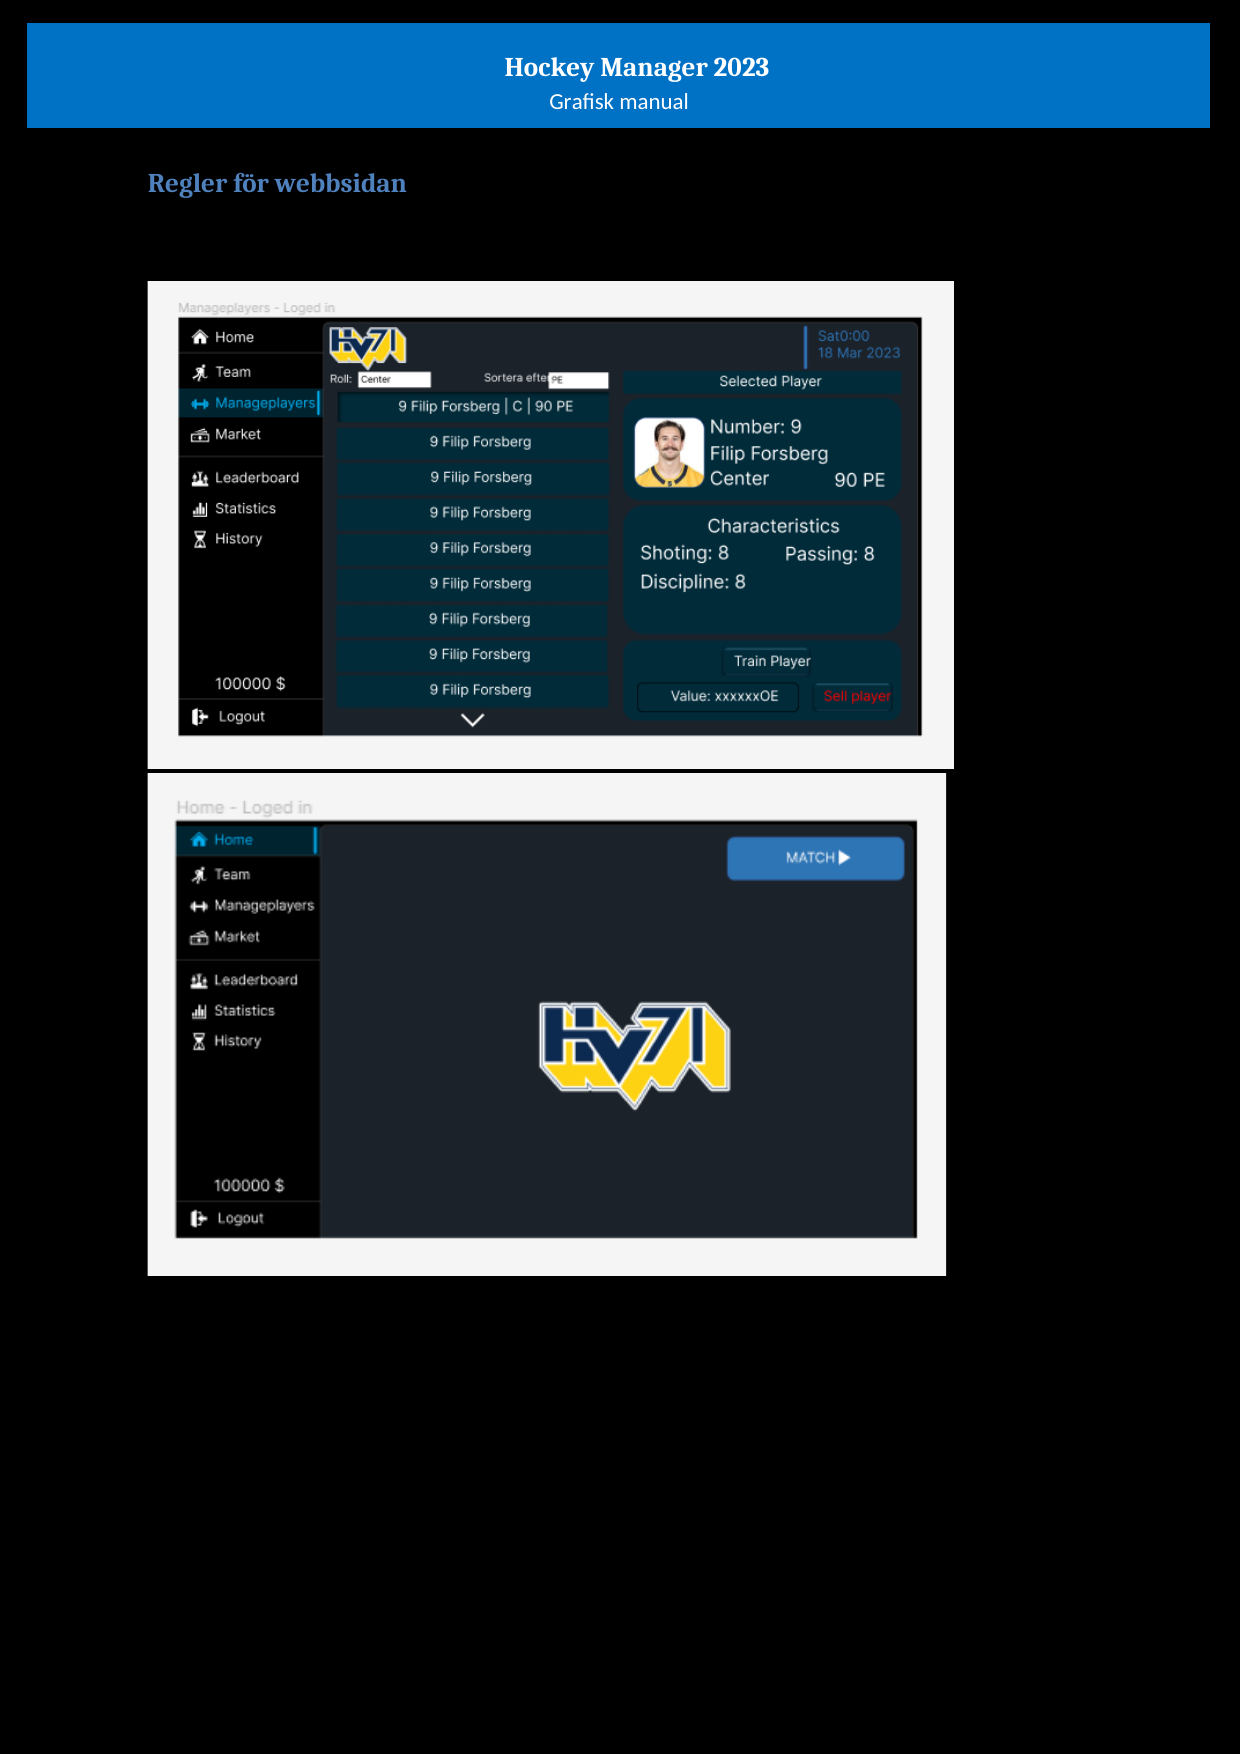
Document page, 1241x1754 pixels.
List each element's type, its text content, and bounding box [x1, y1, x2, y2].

subtitle Regler för webbsidan [148, 168, 1093, 199]
picture [147, 281, 954, 769]
picture [147, 773, 947, 1276]
